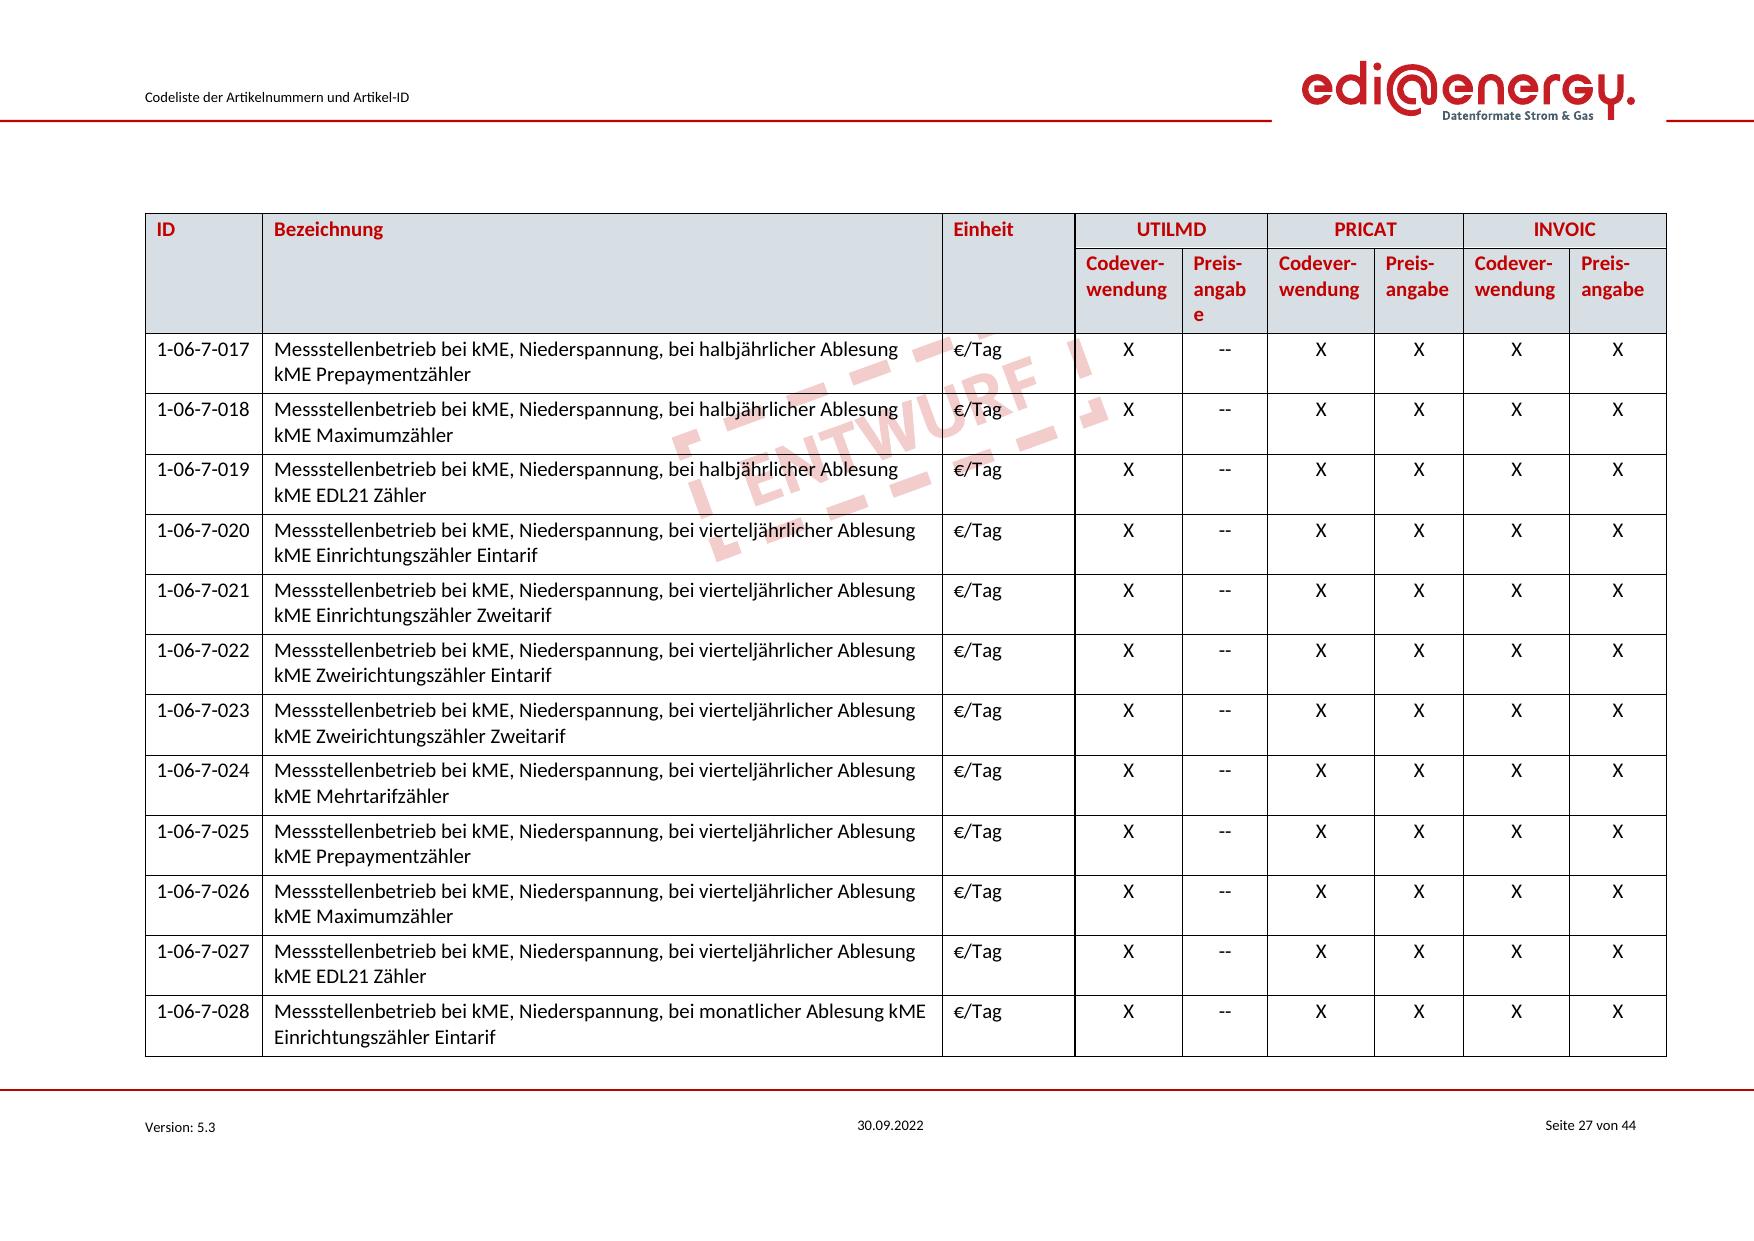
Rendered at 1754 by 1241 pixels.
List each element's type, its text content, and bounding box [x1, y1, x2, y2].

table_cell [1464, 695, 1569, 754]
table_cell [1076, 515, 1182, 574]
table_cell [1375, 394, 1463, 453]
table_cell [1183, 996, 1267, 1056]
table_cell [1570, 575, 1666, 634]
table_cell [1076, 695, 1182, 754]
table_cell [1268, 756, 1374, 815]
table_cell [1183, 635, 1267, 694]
table_header ID [146, 214, 262, 333]
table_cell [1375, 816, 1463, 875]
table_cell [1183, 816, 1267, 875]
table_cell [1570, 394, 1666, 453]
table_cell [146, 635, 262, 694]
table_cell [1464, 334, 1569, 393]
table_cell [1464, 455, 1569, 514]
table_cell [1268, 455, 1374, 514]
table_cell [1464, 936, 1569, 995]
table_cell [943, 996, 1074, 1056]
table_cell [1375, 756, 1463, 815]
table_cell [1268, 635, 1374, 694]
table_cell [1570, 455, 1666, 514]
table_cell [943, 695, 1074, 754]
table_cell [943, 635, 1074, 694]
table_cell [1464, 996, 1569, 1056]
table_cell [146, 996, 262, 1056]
table_cell Preis-angabe [1183, 249, 1267, 333]
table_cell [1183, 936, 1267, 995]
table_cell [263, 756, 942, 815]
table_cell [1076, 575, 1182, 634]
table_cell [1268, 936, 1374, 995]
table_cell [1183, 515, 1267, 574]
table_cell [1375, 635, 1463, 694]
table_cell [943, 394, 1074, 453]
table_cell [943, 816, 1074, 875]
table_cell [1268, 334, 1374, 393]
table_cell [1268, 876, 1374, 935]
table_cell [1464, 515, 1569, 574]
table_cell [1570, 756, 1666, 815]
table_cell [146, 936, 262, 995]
table_header PRICAT [1268, 214, 1463, 247]
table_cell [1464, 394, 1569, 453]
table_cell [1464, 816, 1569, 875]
table_cell Codever-wendung [1076, 249, 1182, 333]
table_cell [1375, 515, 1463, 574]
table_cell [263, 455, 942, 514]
table_header INVOIC [1464, 214, 1666, 247]
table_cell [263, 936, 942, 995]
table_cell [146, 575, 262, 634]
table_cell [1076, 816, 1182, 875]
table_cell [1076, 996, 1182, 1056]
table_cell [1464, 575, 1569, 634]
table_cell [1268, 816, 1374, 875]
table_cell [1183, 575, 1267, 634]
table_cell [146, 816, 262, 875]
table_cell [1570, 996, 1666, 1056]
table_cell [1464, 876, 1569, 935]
table_cell Preis-angabe [1375, 249, 1463, 333]
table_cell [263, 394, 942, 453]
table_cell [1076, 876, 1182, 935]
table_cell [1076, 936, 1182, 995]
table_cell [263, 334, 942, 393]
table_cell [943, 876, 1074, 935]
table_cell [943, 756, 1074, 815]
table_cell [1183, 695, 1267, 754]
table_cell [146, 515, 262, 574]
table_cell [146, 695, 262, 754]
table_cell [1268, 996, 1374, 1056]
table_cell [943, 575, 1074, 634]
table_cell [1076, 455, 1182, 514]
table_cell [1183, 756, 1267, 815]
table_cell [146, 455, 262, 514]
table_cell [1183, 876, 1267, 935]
table_cell Codever-wendung [1464, 249, 1569, 333]
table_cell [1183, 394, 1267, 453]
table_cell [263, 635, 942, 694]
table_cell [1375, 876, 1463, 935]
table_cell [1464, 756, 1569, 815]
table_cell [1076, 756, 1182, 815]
table_cell Preis-angabe [1570, 249, 1666, 333]
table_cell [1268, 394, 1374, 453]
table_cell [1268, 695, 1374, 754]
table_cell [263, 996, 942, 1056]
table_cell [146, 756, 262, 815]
table_cell Codever-wendung [1268, 249, 1374, 333]
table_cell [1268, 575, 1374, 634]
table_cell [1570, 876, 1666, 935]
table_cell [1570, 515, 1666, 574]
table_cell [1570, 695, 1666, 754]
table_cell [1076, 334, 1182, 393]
table_header Bezeichnung [263, 214, 942, 333]
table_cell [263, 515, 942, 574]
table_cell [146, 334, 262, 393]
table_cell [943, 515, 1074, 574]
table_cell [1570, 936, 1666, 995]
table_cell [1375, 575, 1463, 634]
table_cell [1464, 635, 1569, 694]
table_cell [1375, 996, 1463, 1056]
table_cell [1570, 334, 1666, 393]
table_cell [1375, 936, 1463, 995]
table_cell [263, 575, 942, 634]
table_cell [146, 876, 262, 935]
table_header UTILMD [1076, 214, 1267, 247]
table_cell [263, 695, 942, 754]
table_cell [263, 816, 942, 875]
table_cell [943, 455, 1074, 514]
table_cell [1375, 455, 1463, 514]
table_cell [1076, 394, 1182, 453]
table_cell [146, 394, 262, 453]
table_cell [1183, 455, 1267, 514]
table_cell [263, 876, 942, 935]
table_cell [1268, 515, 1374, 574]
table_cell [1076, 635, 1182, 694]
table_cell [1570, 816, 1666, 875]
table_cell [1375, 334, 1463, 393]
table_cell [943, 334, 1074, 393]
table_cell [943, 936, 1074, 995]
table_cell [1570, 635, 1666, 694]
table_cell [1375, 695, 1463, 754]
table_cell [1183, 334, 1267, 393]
table_header Einheit [943, 214, 1074, 333]
